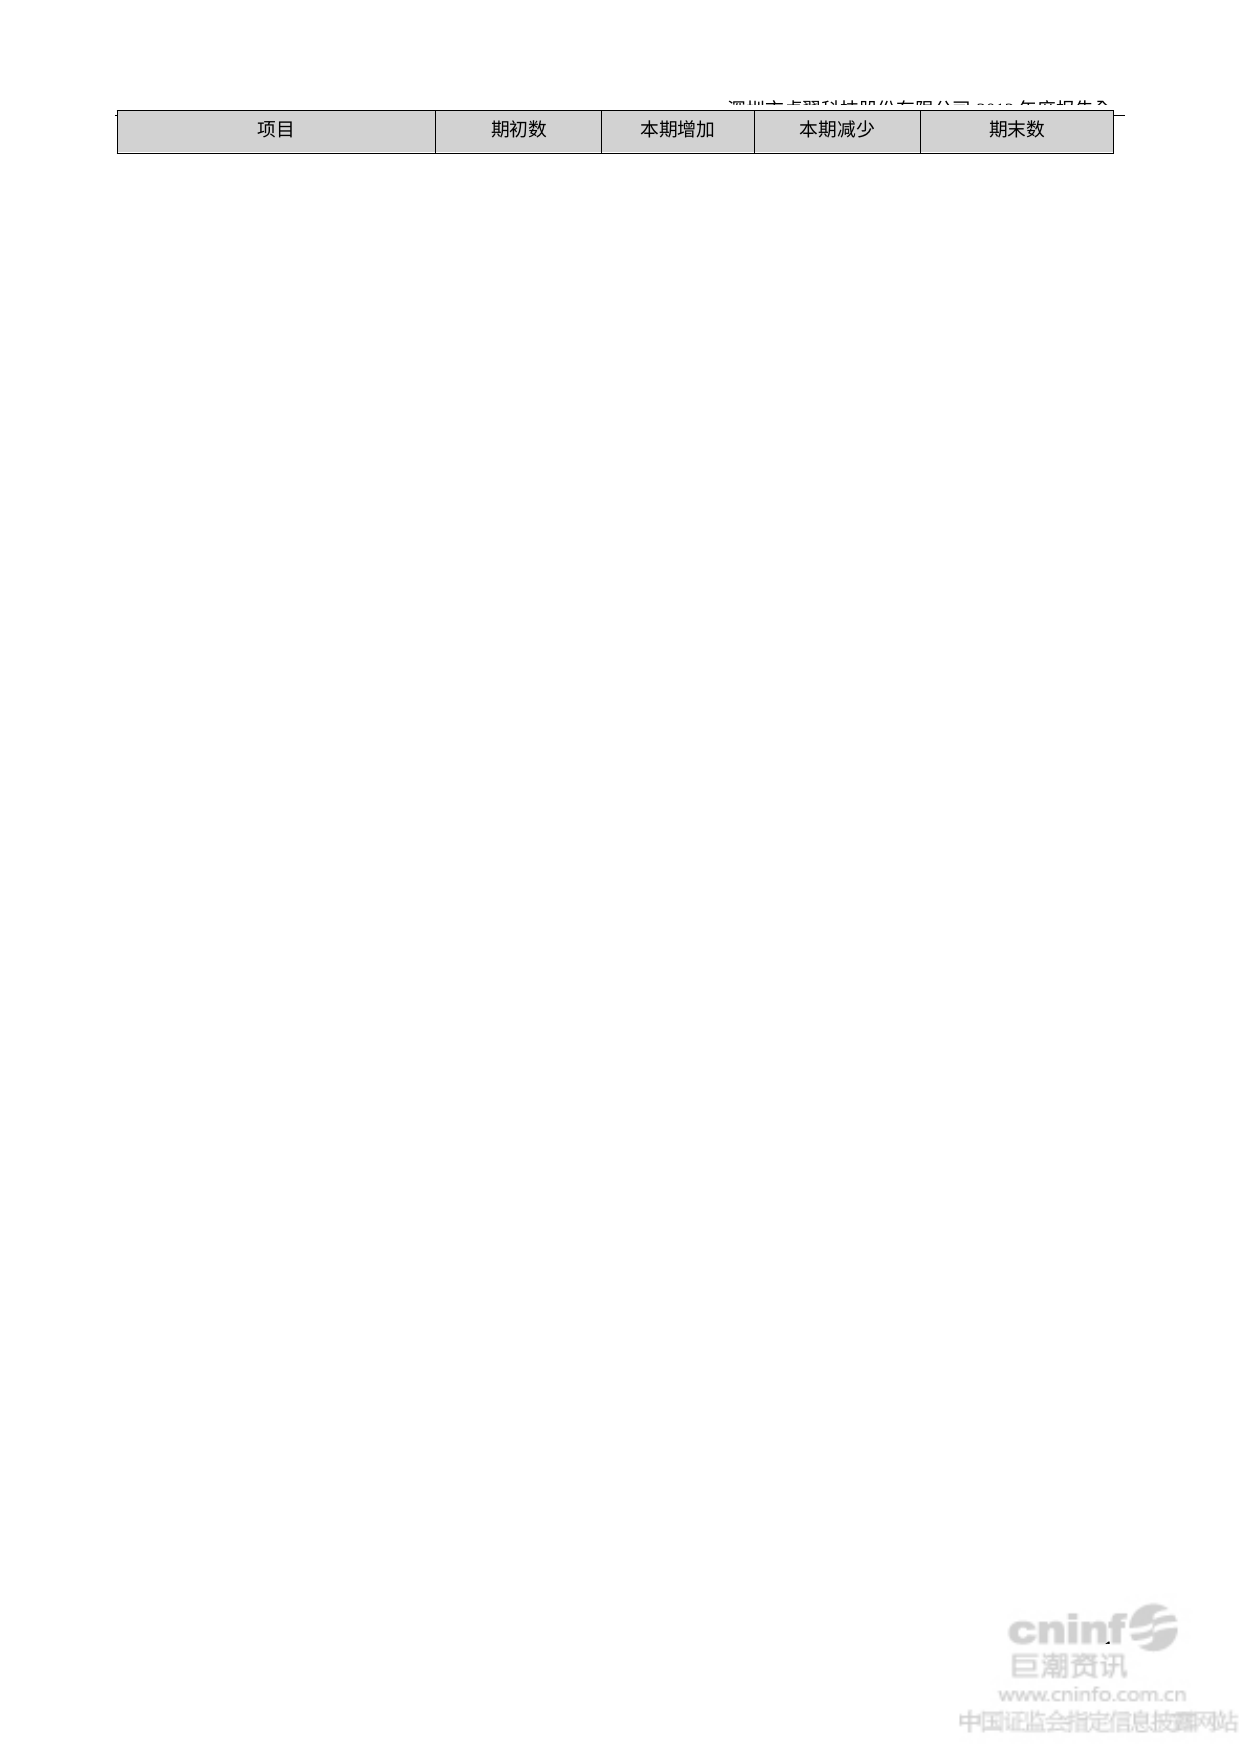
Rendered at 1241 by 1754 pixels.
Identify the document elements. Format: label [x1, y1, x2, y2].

picture [958, 1593, 1241, 1754]
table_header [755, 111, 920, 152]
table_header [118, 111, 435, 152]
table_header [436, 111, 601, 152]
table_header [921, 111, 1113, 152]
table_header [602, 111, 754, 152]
